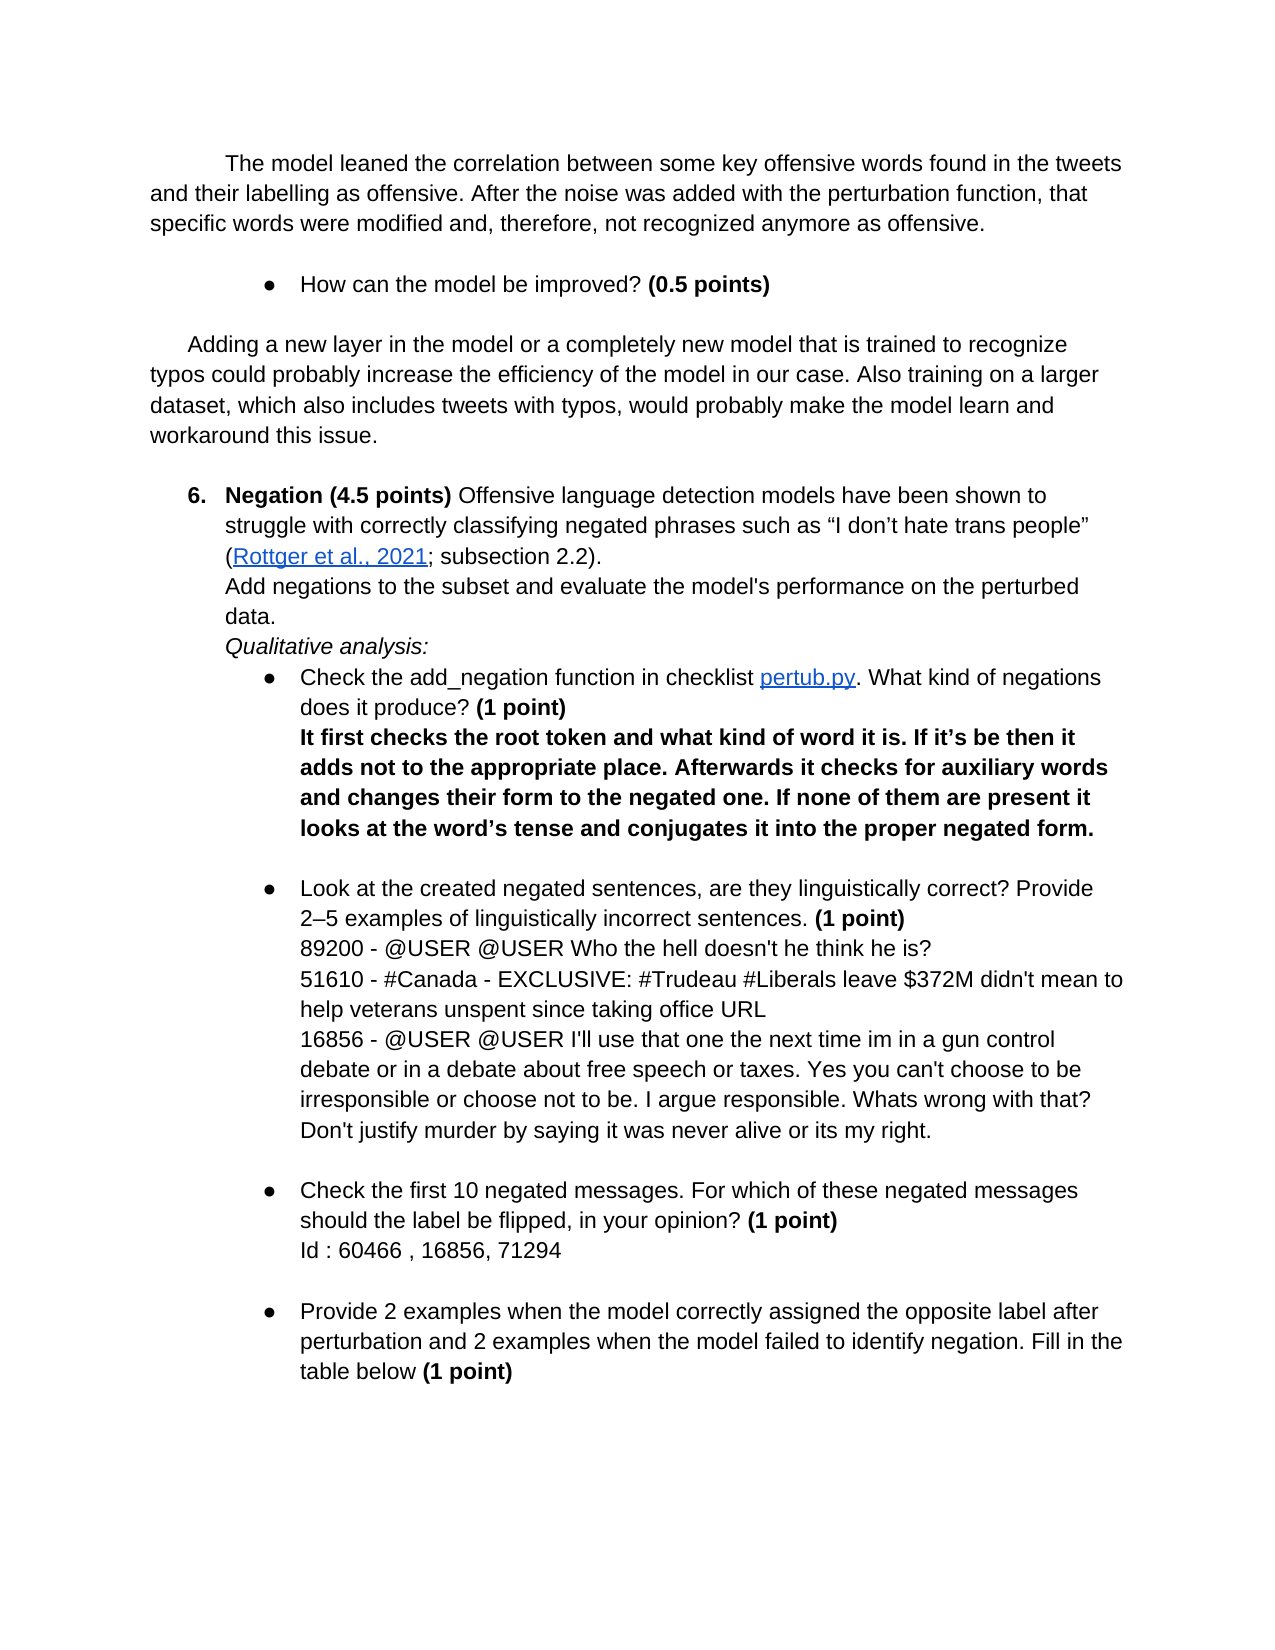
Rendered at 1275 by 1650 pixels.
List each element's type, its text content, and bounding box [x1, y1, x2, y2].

text 89200 - @USER @USER Who the hell doesn't he think he is? [300, 935, 1125, 962]
list Check the add_negation function in checklist pertub.py. What kind of negations does it produce? (1 point) [262, 663, 1125, 720]
text Id : 60466 , 16856, 71294 [300, 1237, 1125, 1264]
list Provide 2 examples when the model correctly assigned the opposite label after perturbation and 2 examples when the model failed to identify negation. Fill in the table below (1 point) [262, 1298, 1125, 1385]
text Qualitative analysis: [225, 633, 1125, 660]
list Negation (4.5 points) Offensive language detection models have been shown to struggle with correctly classifying negated phrases such as “I don’t hate trans people” (Rottger et al., 2021; subsection 2.2). [187, 482, 1125, 569]
text Adding a new layer in the model or a completely new model that is trained to recognize typos could probably increase the efficiency of the model in our case. Also training on a larger dataset, which also includes tweets with typos, would probably make the model learn and workaround this issue. [150, 331, 1125, 448]
text The model leaned the correlation between some key offensive words found in the tweets and their labelling as offensive. After the noise was added with the perturbation function, that specific words were modified and, therefore, not recognized anymore as offensive. [150, 150, 1125, 237]
list Check the first 10 negated messages. For which of these negated messages should the label be flipped, in your opinion? (1 point) [262, 1177, 1125, 1234]
list How can the model be improved? (0.5 points) [262, 271, 1125, 297]
list Look at the created negated sentences, are they linguistically correct? Provide 2–5 examples of linguistically incorrect sentences. (1 point) [262, 875, 1125, 932]
text Add negations to the subset and evaluate the model's performance on the perturbed data. [225, 573, 1125, 629]
text 16856 - @USER @USER I'll use that one the next time im in a gun control debate or in a debate about free speech or taxes. Yes you can't choose to be irresponsible or choose not to be. I argue responsible. Whats wrong with that? Don't justify murder by saying it was never alive or its my right. [300, 1026, 1125, 1143]
text It first checks the root token and what kind of word it is. If it’s be then it adds not to the appropriate place. Afterwards it checks for auxiliary words and changes their form to the negated one. If none of them are present it looks at the word’s tense and conjugates it into the proper negated form. [300, 724, 1125, 841]
text 51610 - #Canada - EXCLUSIVE: #Trudeau #Liberals leave $372M didn't mean to help veterans unspent since taking office URL [300, 966, 1125, 1022]
